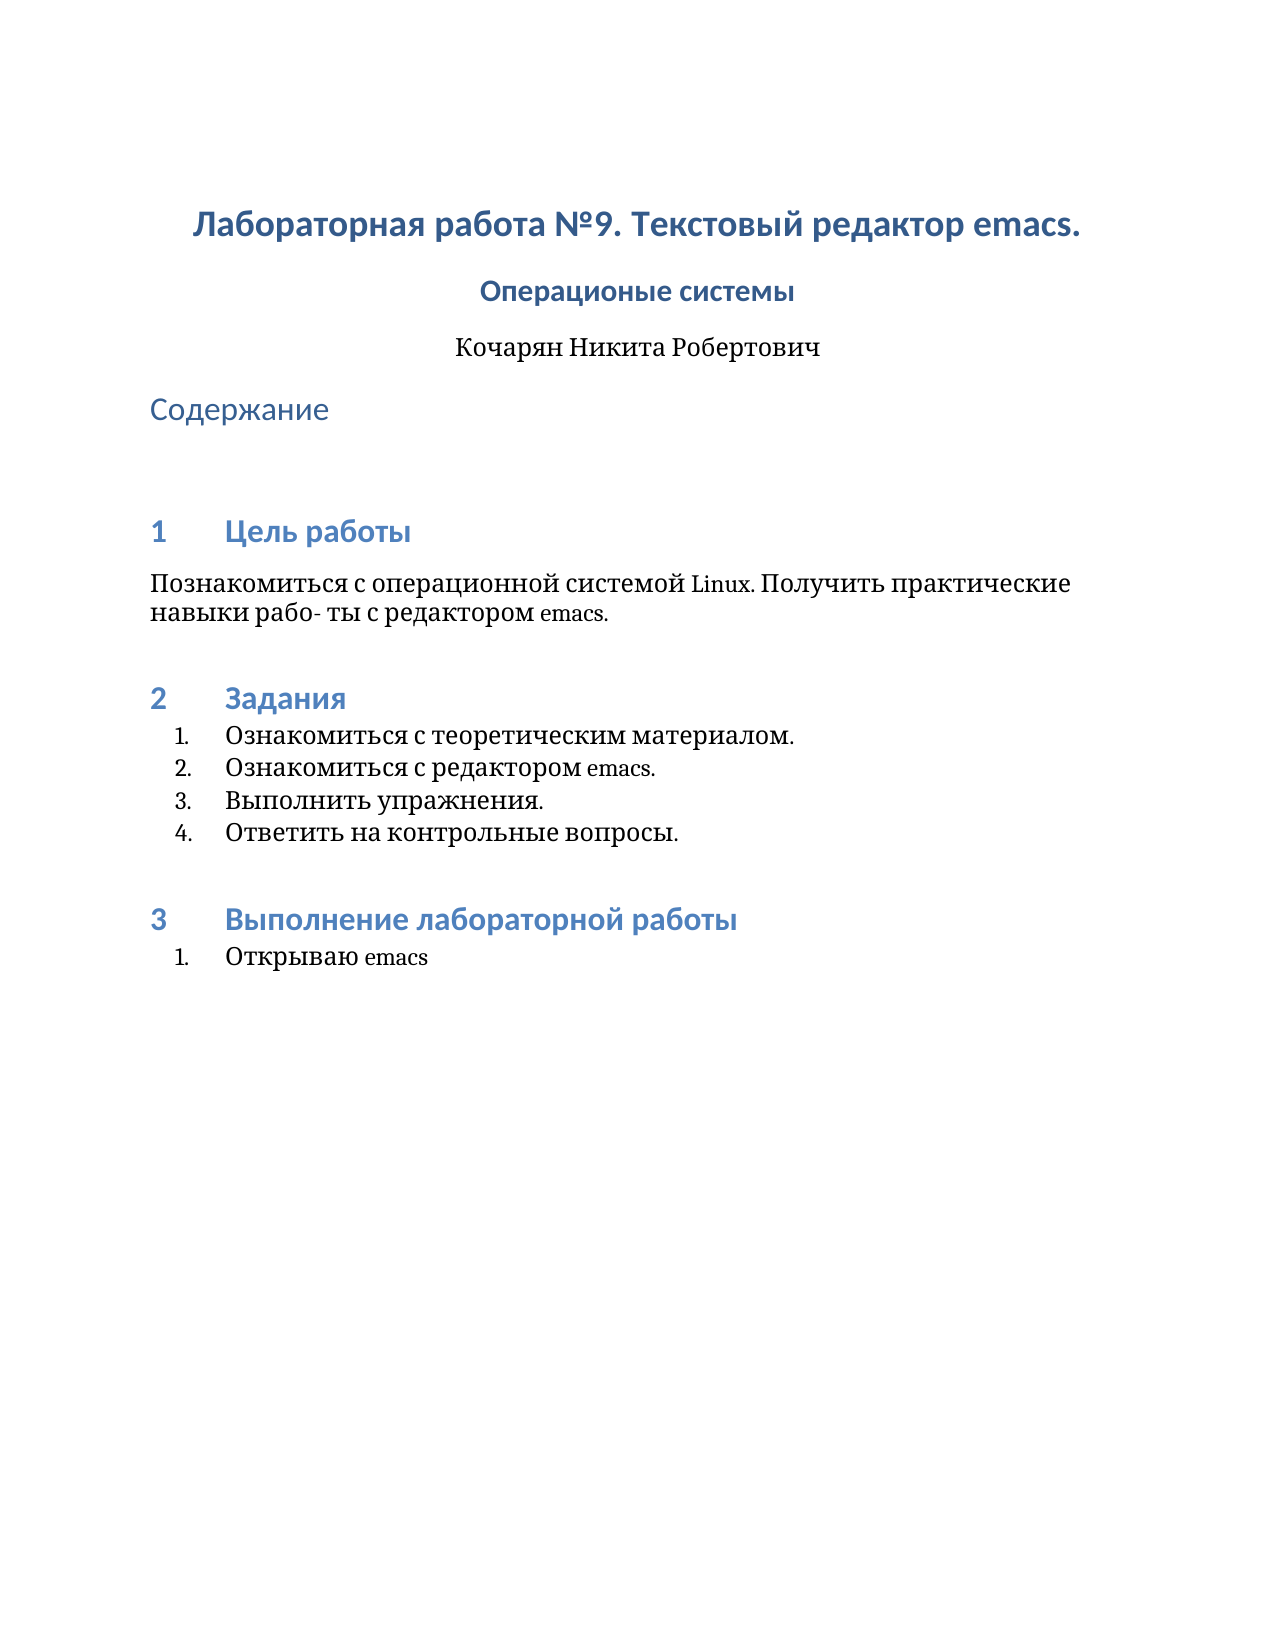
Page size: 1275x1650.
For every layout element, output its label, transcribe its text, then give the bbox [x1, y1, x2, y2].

list Ознакомиться с теоретическим материалом. [175, 722, 1125, 751]
list Ознакомиться с редактором emacs. [175, 754, 1125, 783]
text Познакомиться с операционной системой Linux. Получить практические навыки рабо- ты с редактором emacs. [150, 570, 1125, 627]
subtitle Операционые системы [150, 271, 1125, 309]
subtitle 2 Задания [150, 677, 1125, 718]
subtitle 3 Выполнение лабораторной работы [150, 898, 1125, 939]
subtitle 1 Цель работы [150, 510, 1125, 551]
list Ответить на контрольные вопросы. [175, 819, 1125, 848]
text Кочарян Никита Робертович [150, 334, 1125, 363]
list Открываю emacs [175, 943, 1125, 971]
title Лабораторная работа №9. Текстовый редактор emacs. [150, 200, 1125, 246]
list Выполнить упражнения. [175, 787, 1125, 816]
